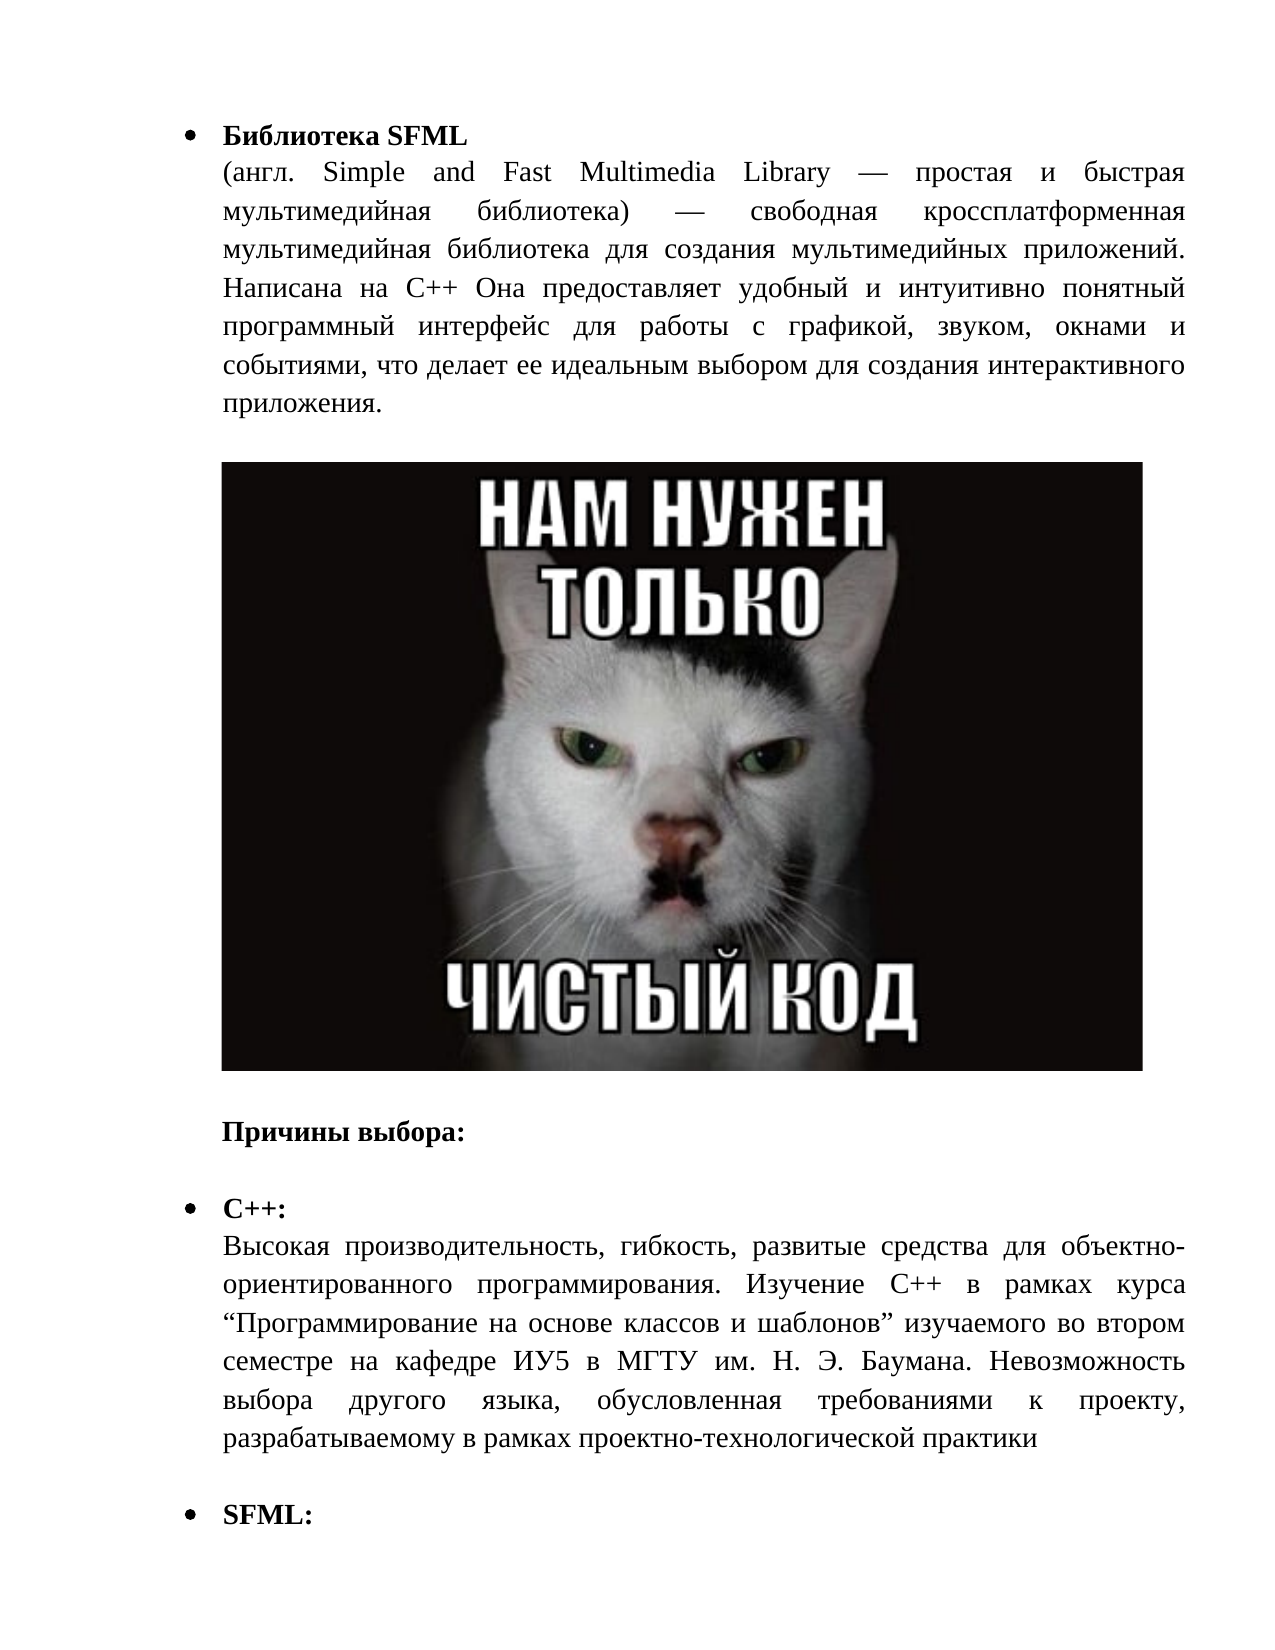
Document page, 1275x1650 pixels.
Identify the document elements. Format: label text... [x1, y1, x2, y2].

text Причины выбора: [148, 1114, 1186, 1148]
list C++: [185, 1191, 1186, 1225]
list Высокая производительность, гибкость, развитые средства для объектно-ориентированного программирования. Изучение C++ в рамках курса “Программирование на основе классов и шаблонов” изучаемого во втором семестре на кафедре ИУ5 в МГТУ им. Н. Э. Баумана. Невозможность выбора другого языка, обусловленная требованиями к проекту, разрабатываемому в рамках проектно-технологической практики [223, 1228, 1186, 1454]
list Библиотека SFML [185, 118, 1186, 152]
picture [221, 462, 1143, 1071]
list (англ. Simple and Fast Multimedia Library — простая и быстрая мультимедийная библиотека) — свободная кроссплатформенная мультимедийная библиотека для создания мультимедийных приложений. Написана на C++ Она предоставляет удобный и интуитивно понятный программный интерфейс для работы с графикой, звуком, окнами и событиями, что делает ее идеальным выбором для создания интерактивного приложения. [223, 154, 1186, 419]
list SFML: [185, 1497, 1186, 1531]
